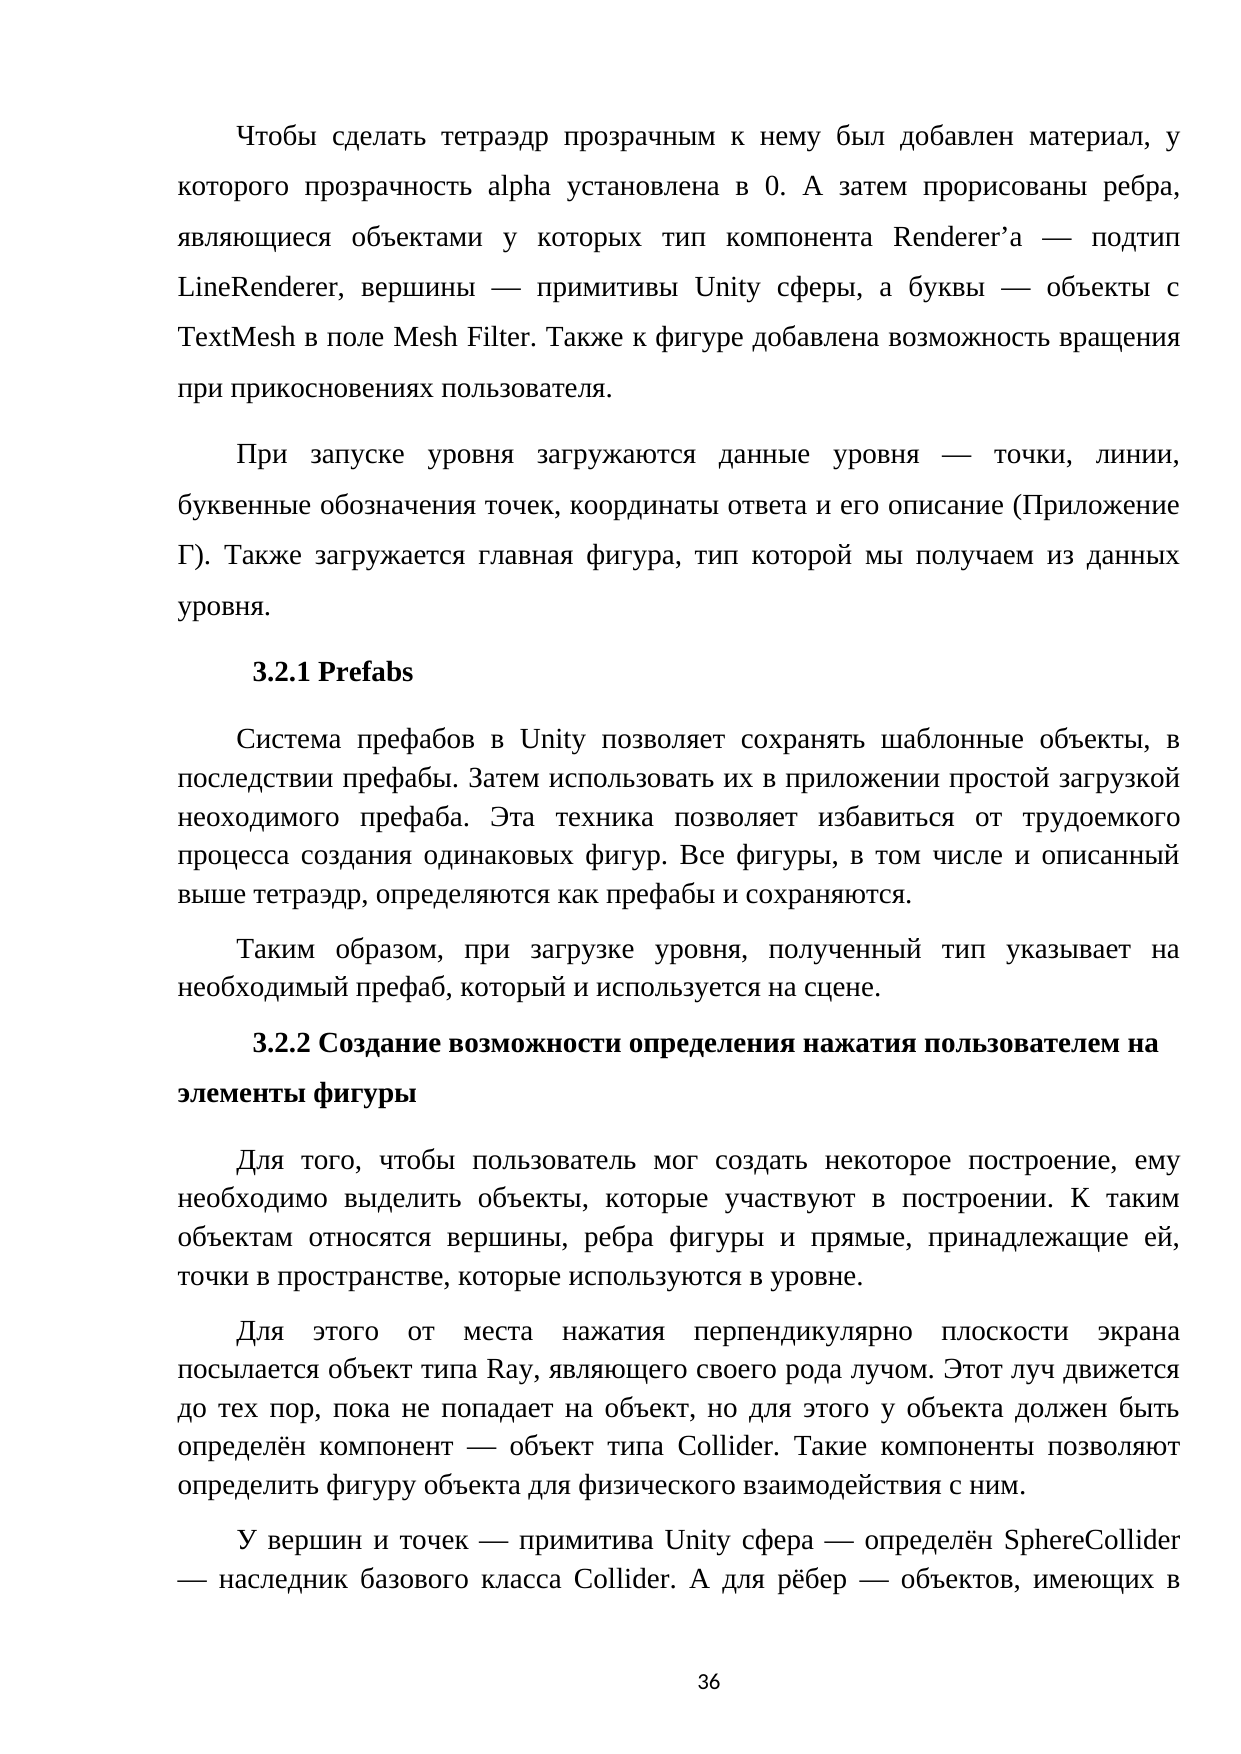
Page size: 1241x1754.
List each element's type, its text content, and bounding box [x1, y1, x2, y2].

text Система префабов в Unity позволяет сохранять шаблонные объекты, в последствии префабы. Затем использовать их в приложении простой загрузкой неоходимого префаба. Эта техника позволяет избавиться от трудоемкого процесса создания одинаковых фигур. Все фигуры, в том числе и описанный выше тетраэдр, определяются как префабы и сохраняются. [177, 722, 1181, 909]
list 3.2.2 Создание возможности определения нажатия пользователем на элементы фигуры [177, 1025, 1181, 1108]
list 3.2.1 Prefabs [177, 654, 1181, 688]
text При запуске уровня загружаются данные уровня — точки, линии, буквенные обозначения точек, координаты ответа и его описание (Приложение Г). Также загружается главная фигура, тип которой мы получаем из данных уровня. [177, 437, 1181, 621]
text Чтобы сделать тетраэдр прозрачным к нему был добавлен материал, у которого прозрачность alpha установлена в 0. А затем прорисованы ребра, являющиеся объектами у которых тип компонента Renderer’а — подтип LineRenderer, вершины — примитивы Unity сферы, а буквы — объекты с TextMesh в поле Mesh Filter. Также к фигуре добавлена возможность вращения при прикосновениях пользователя. [177, 118, 1181, 403]
text Для этого от места нажатия перпендикулярно плоскости экрана посылается объект типа Ray, являющего своего рода лучом. Этот луч движется до тех пор, пока не попадает на объект, но для этого у объекта должен быть определён компонент — объект типа Collider. Такие компоненты позволяют определить фигуру объекта для физического взаимодействия с ним. [177, 1313, 1181, 1501]
text Таким образом, при загрузке уровня, полученный тип указывает на необходимый префаб, который и используется на сцене. [177, 931, 1181, 1003]
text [177, 1522, 1181, 1594]
text Для того, чтобы пользователь мог создать некоторое построение, ему необходимо выделить объекты, которые участвуют в построении. К таким объектам относятся вершины, ребра фигуры и прямые, принадлежащие ей, точки в пространстве, которые используются в уровне. [177, 1142, 1181, 1291]
